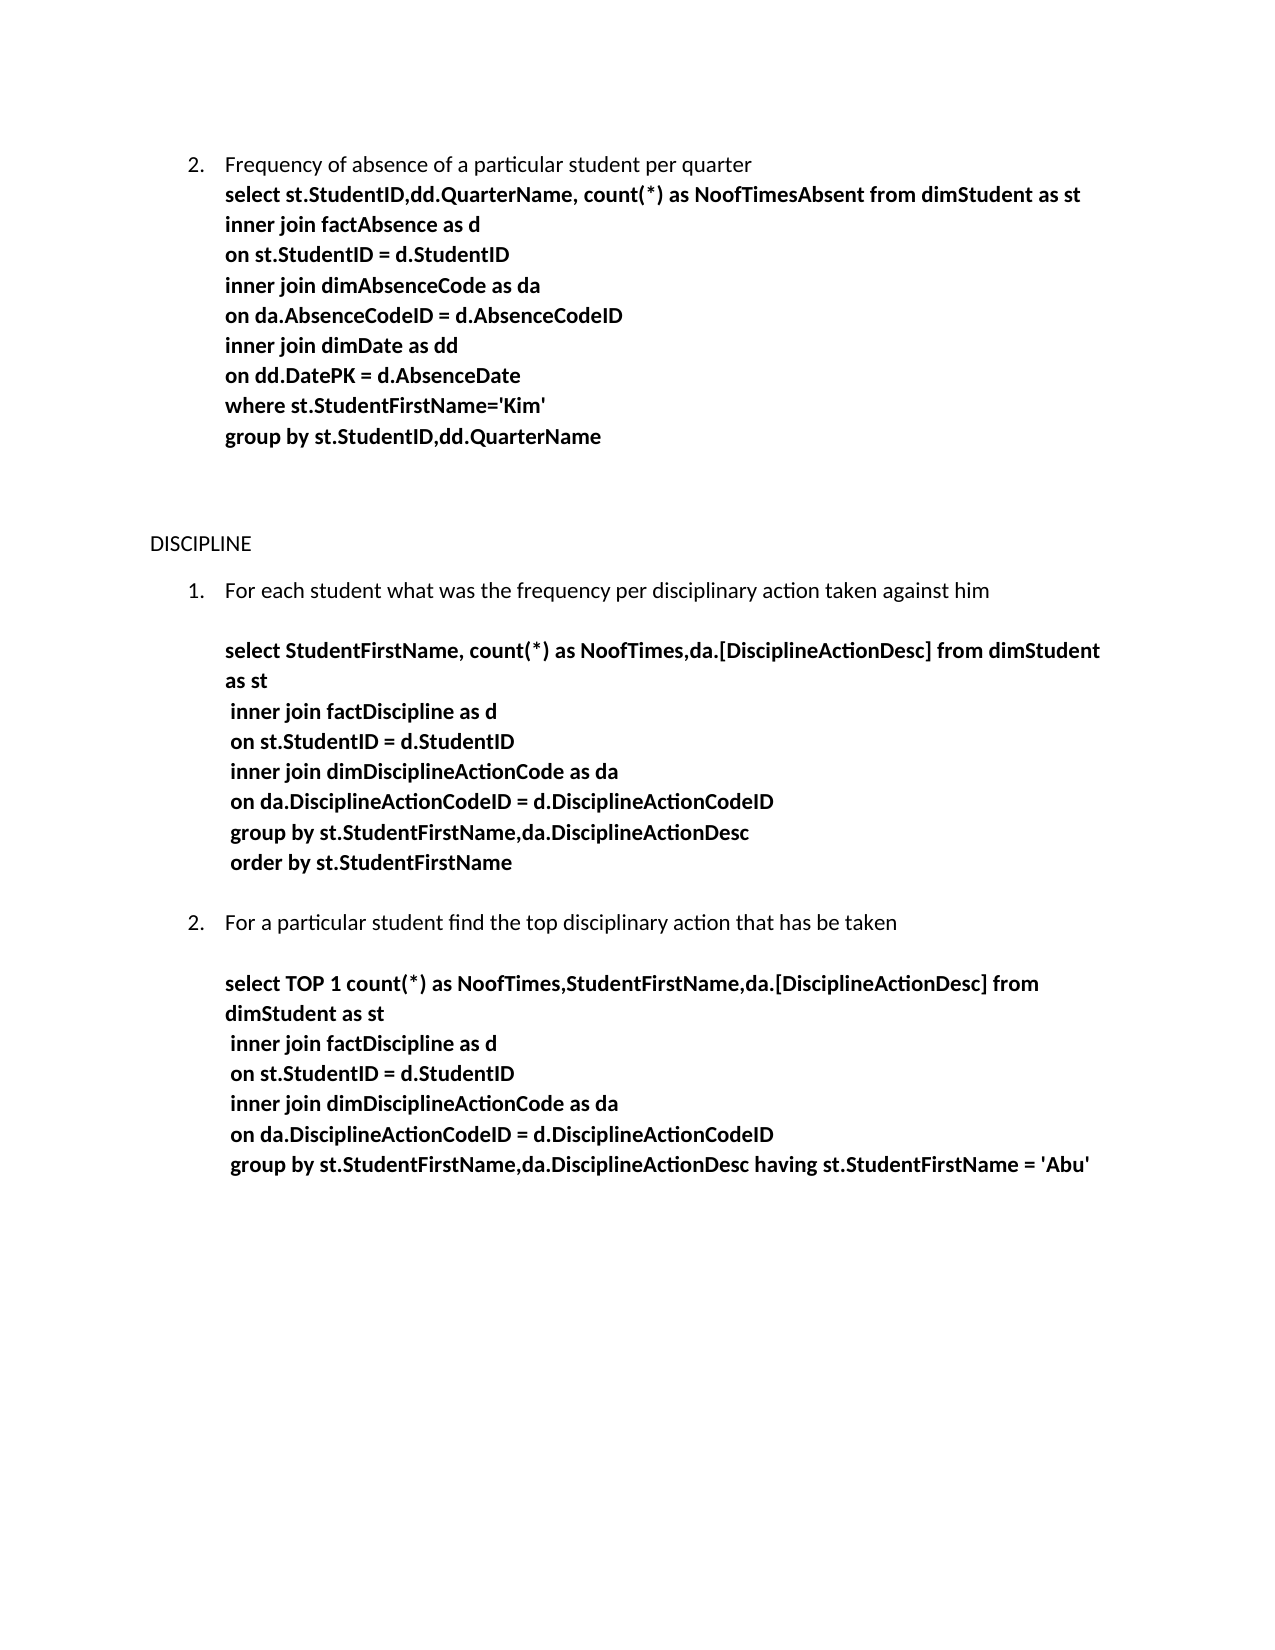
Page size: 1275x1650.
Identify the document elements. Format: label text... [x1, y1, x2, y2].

text DISCIPLINE [150, 529, 1125, 557]
list group by st.StudentFirstName,da.DisciplineActionDesc having st.StudentFirstName = 'Abu' [225, 1150, 1125, 1178]
list For a particular student find the top disciplinary action that has be taken [187, 908, 1125, 936]
list on st.StudentID = d.StudentID [225, 727, 1125, 755]
list group by st.StudentFirstName,da.DisciplineActionDesc [225, 818, 1125, 846]
list order by st.StudentFirstName [225, 848, 1125, 876]
list where st.StudentFirstName='Kim' [225, 392, 1125, 420]
list on da.AbsenceCodeID = d.AbsenceCodeID [225, 301, 1125, 329]
list inner join factAbsence as d [225, 210, 1125, 238]
list Frequency of absence of a particular student per quarter [187, 150, 1125, 178]
list For each student what was the frequency per disciplinary action taken against him [187, 576, 1125, 604]
list inner join dimDisciplineActionCode as da [225, 757, 1125, 785]
list inner join dimAbsenceCode as da [225, 271, 1125, 299]
list on st.StudentID = d.StudentID [225, 1059, 1125, 1087]
list select st.StudentID,dd.QuarterName, count(*) as NoofTimesAbsent from dimStudent as st [225, 180, 1125, 208]
list group by st.StudentID,dd.QuarterName [225, 422, 1125, 450]
list on da.DisciplineActionCodeID = d.DisciplineActionCodeID [225, 1120, 1125, 1148]
list inner join dimDate as dd [225, 331, 1125, 359]
list inner join dimDisciplineActionCode as da [225, 1089, 1125, 1118]
list on st.StudentID = d.StudentID [225, 241, 1125, 269]
list select TOP 1 count(*) as NoofTimes,StudentFirstName,da.[DisciplineActionDesc] from dimStudent as st [225, 969, 1125, 1027]
list inner join factDiscipline as d [225, 1029, 1125, 1057]
list on dd.DatePK = d.AbsenceDate [225, 361, 1125, 389]
list on da.DisciplineActionCodeID = d.DisciplineActionCodeID [225, 787, 1125, 816]
list select StudentFirstName, count(*) as NoofTimes,da.[DisciplineActionDesc] from dimStudent as st [225, 636, 1125, 695]
list inner join factDiscipline as d [225, 697, 1125, 725]
